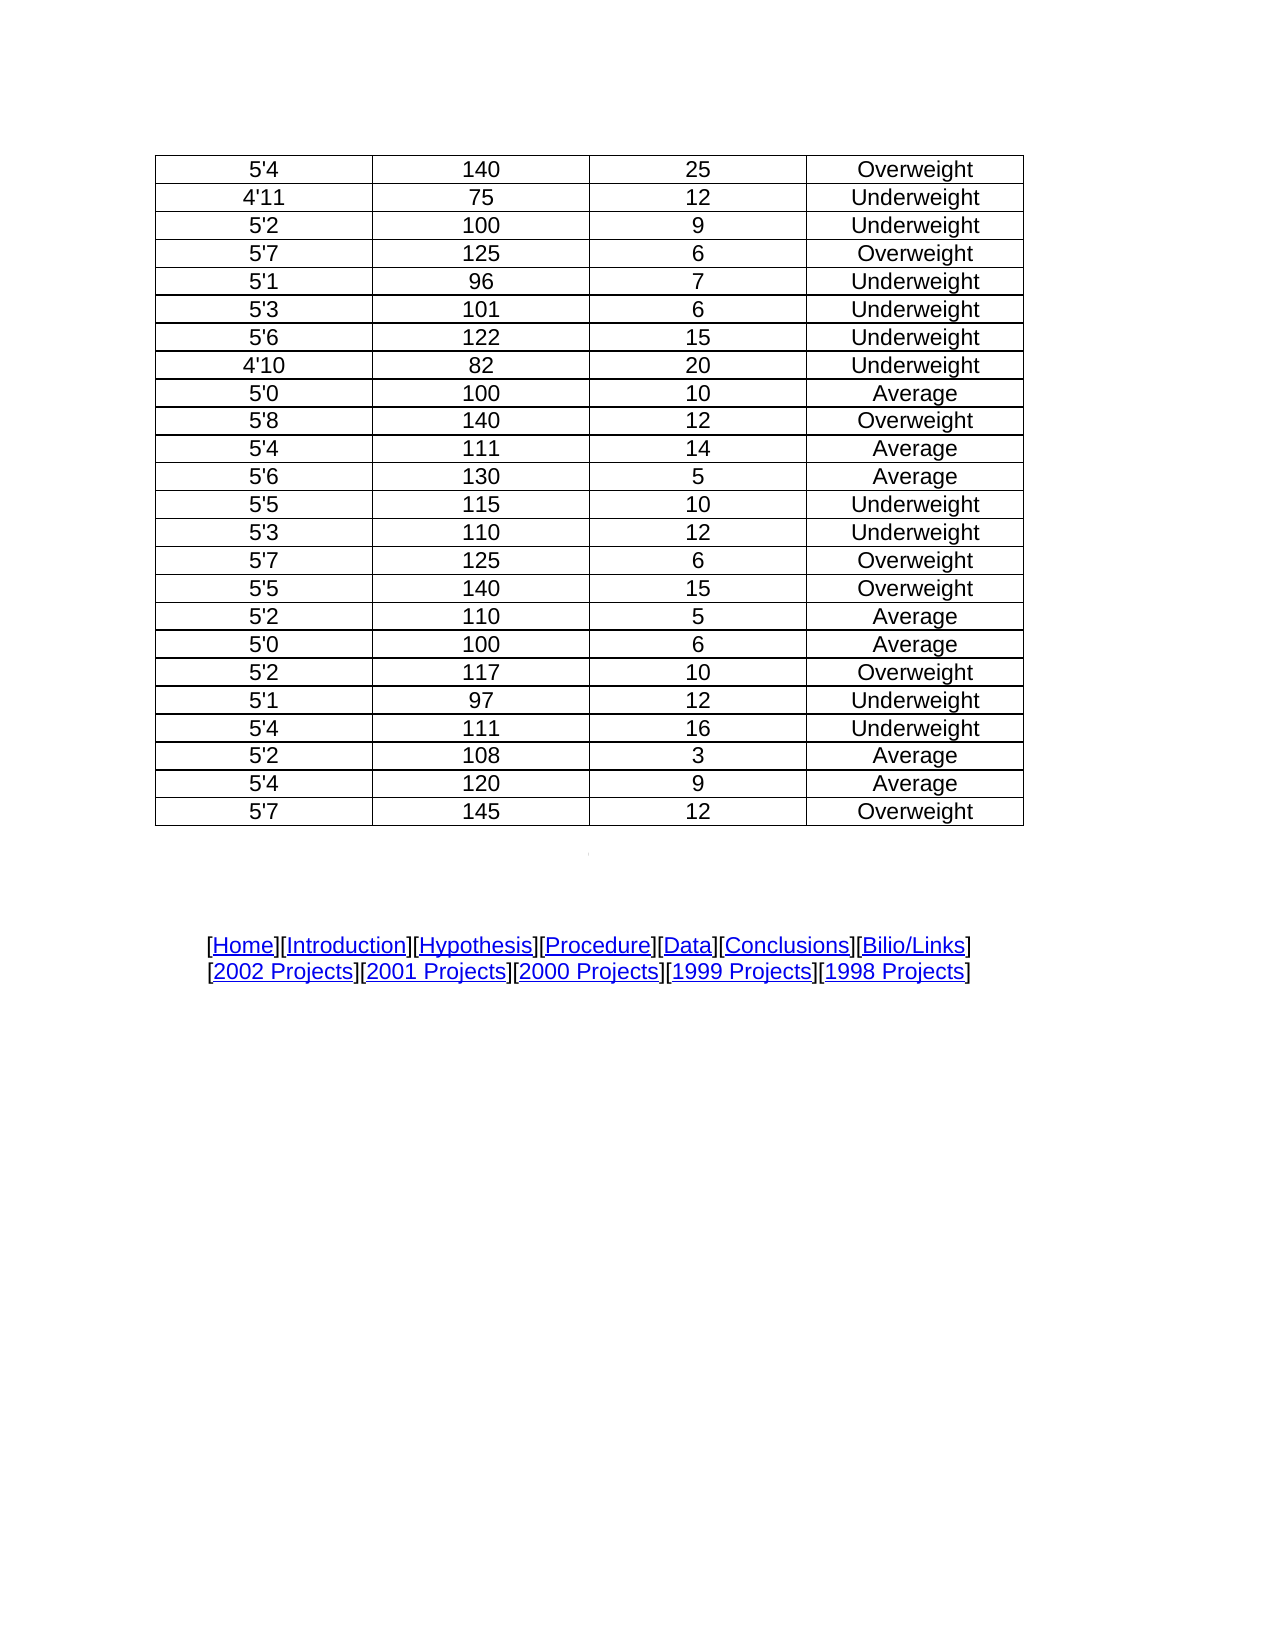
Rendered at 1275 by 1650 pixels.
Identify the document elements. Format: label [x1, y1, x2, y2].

table_header [150, 150, 1027, 989]
